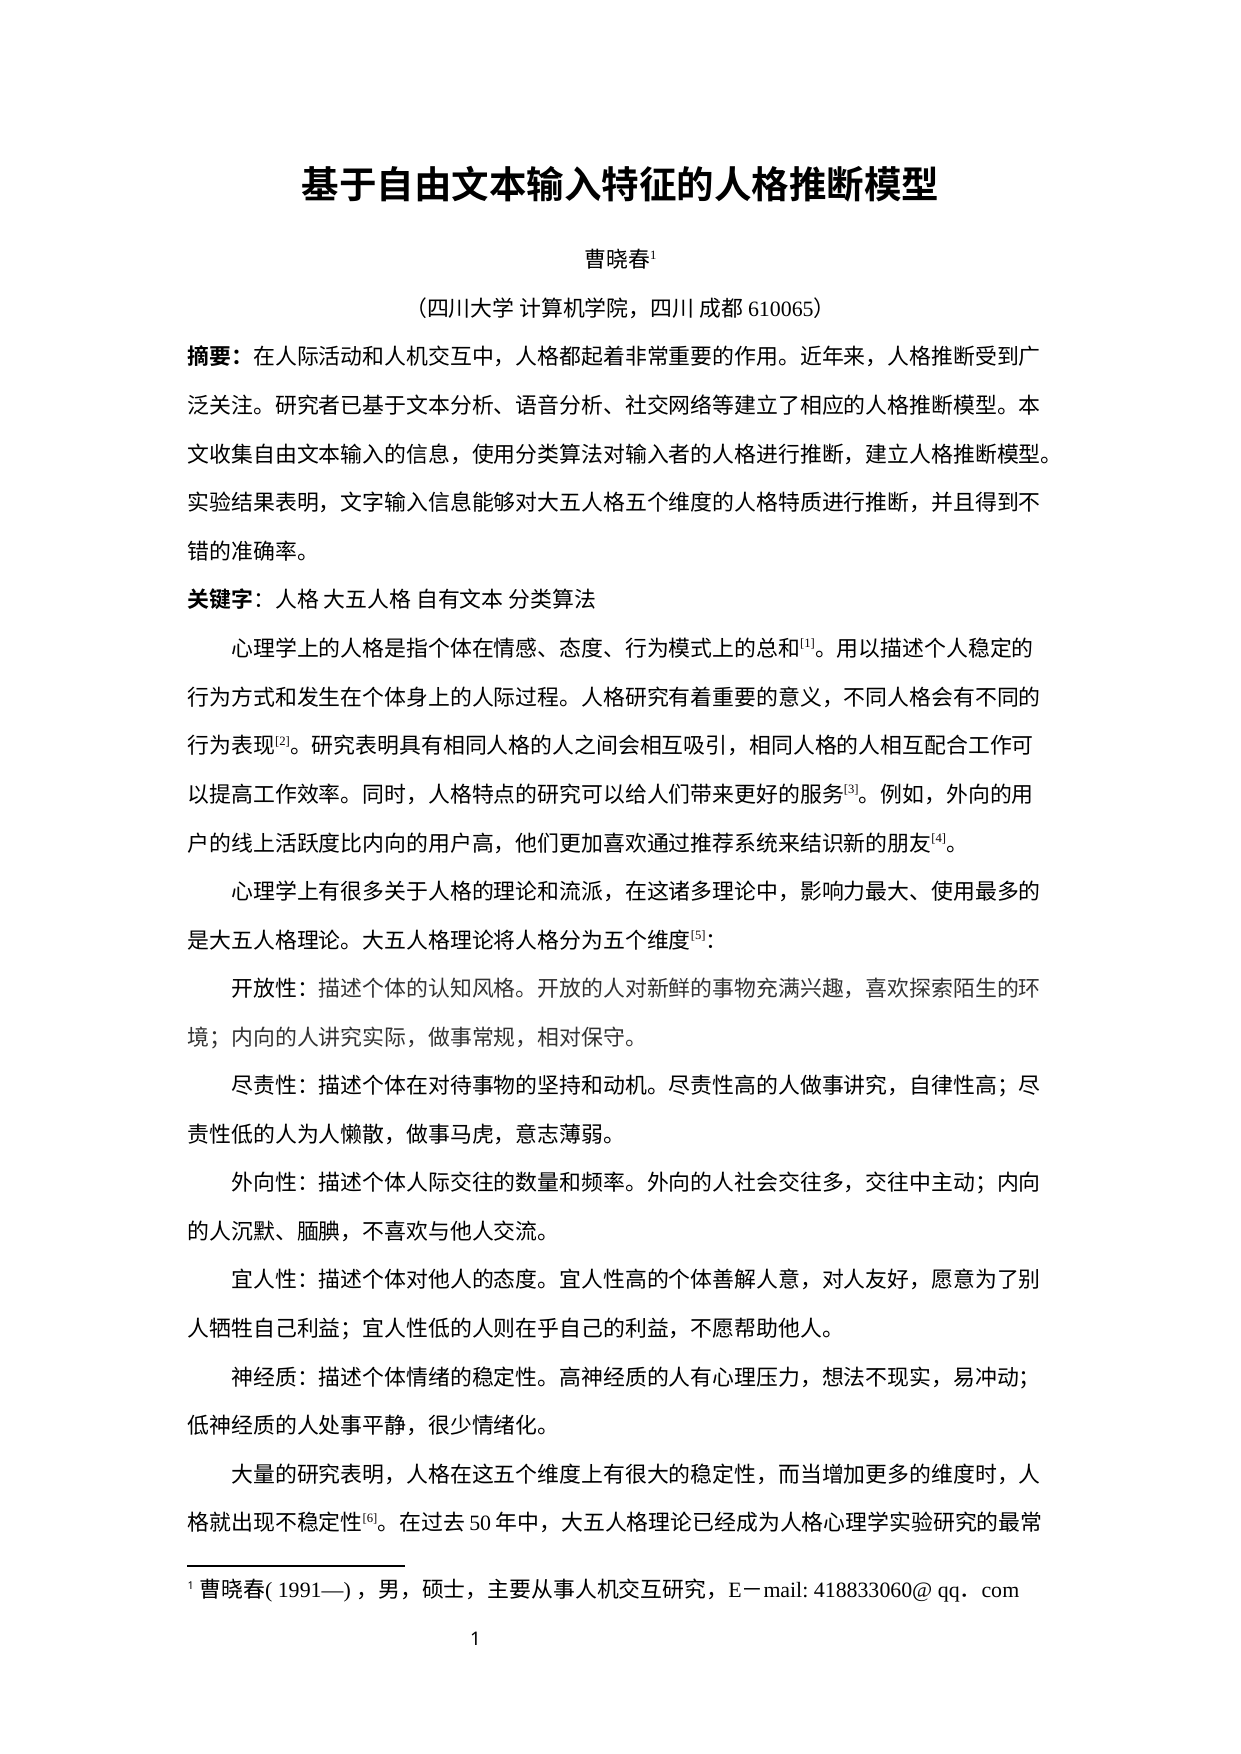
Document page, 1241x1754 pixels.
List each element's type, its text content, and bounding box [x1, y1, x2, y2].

text 心理学上的人格是指个体在情感、态度、行为模式上的总和[1]。用以描述个人稳定的行为方式和发生在个体身上的人际过程。人格研究有着重要的意义，不同人格会有不同的行为表现[2]。研究表明具有相同人格的人之间会相互吸引，相同人格的人相互配合工作可以提高工作效率。同时，人格特点的研究可以给人们带来更好的服务[3]。例如，外向的用户的线上活跃度比内向的用户高，他们更加喜欢通过推荐系统来结识新的朋友[4]。 [187, 630, 1053, 858]
text 基于自由文本输入特征的人格推断模型 [187, 150, 1053, 215]
text 曹晓春 [187, 242, 1053, 274]
text 外向性：描述个体人际交往的数量和频率。外向的人社会交往多，交往中主动；内向的人沉默、腼腆，不喜欢与他人交流。 [187, 1165, 1053, 1246]
text 心理学上有很多关于人格的理论和流派，在这诸多理论中，影响力最大、使用最多的是大五人格理论。大五人格理论将人格分为五个维度[5]： [187, 874, 1053, 955]
text 尽责性：描述个体在对待事物的坚持和动机。尽责性高的人做事讲究，自律性高；尽责性低的人为人懒散，做事马虎，意志薄弱。 [187, 1068, 1053, 1149]
text 宜人性：描述个体对他人的态度。宜人性高的个体善解人意，对人友好，愿意为了别人牺牲自己利益；宜人性低的人则在乎自己的利益，不愿帮助他人。 [187, 1262, 1053, 1343]
text 摘要：在人际活动和人机交互中，人格都起着非常重要的作用。近年来，人格推断受到广泛关注。研究者已基于文本分析、语音分析、社交网络等建立了相应的人格推断模型。本文收集自由文本输入的信息，使用分类算法对输入者的人格进行推断，建立人格推断模型。实验结果表明，文字输入信息能够对大五人格五个维度的人格特质进行推断，并且得到不错的准确率。 [187, 339, 1053, 566]
text 开放性：描述个体的认知风格。开放的人对新鲜的事物充满兴趣，喜欢探索陌生的环境；内向的人讲究实际，做事常规，相对保守。 [187, 971, 1053, 1052]
text 关键字：人格 大五人格 自有文本 分类算法 [187, 582, 1053, 614]
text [187, 1456, 1053, 1537]
text （四川大学 计算机学院，四川 成都 610065） [187, 290, 1053, 323]
text 神经质：描述个体情绪的稳定性。高神经质的人有心理压力，想法不现实，易冲动；低神经质的人处事平静，很少情绪化。 [187, 1359, 1053, 1440]
